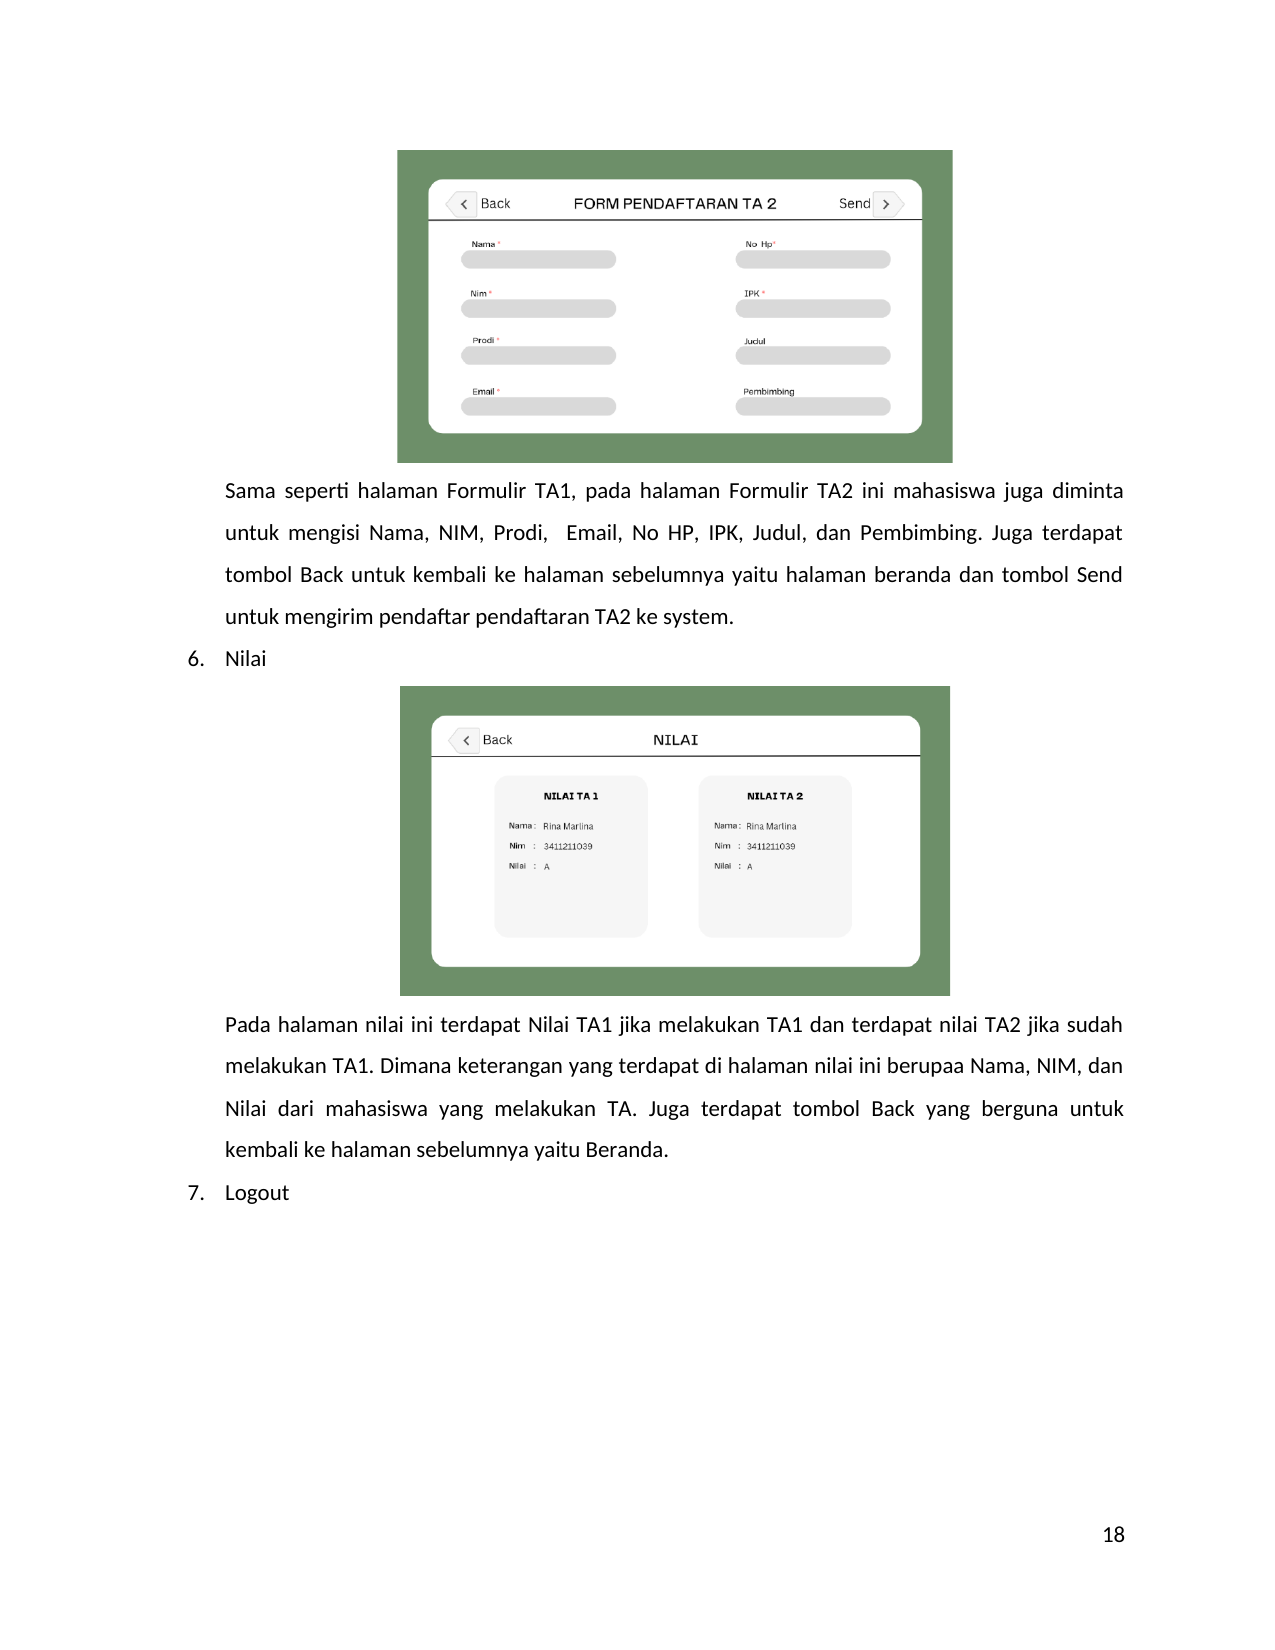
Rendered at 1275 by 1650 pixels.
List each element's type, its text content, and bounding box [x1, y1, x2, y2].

picture [397, 150, 953, 463]
list Pada halaman nilai ini terdapat Nilai TA1 jika melakukan TA1 dan terdapat nilai TA2 jika sudah melakukan TA1. Dimana keterangan yang terdapat di halaman nilai ini berupaa Nama, NIM, dan Nilai dari mahasiswa yang melakukan TA. Juga terdapat tombol Back yang berguna untuk kembali ke halaman sebelumnya yaitu Beranda. [225, 1010, 1125, 1164]
list Logout [187, 1178, 1125, 1206]
picture [400, 686, 951, 996]
list Nilai [187, 644, 1125, 672]
list Sama seperti halaman Formulir TA1, pada halaman Formulir TA2 ini mahasiswa juga diminta untuk mengisi Nama, NIM, Prodi, Email, No HP, IPK, Judul, dan Pembimbing. Juga terdapat tombol Back untuk kembali ke halaman sebelumnya yaitu halaman beranda dan tombol Send untuk mengirim pendaftar pendaftaran TA2 ke system. [225, 476, 1125, 630]
